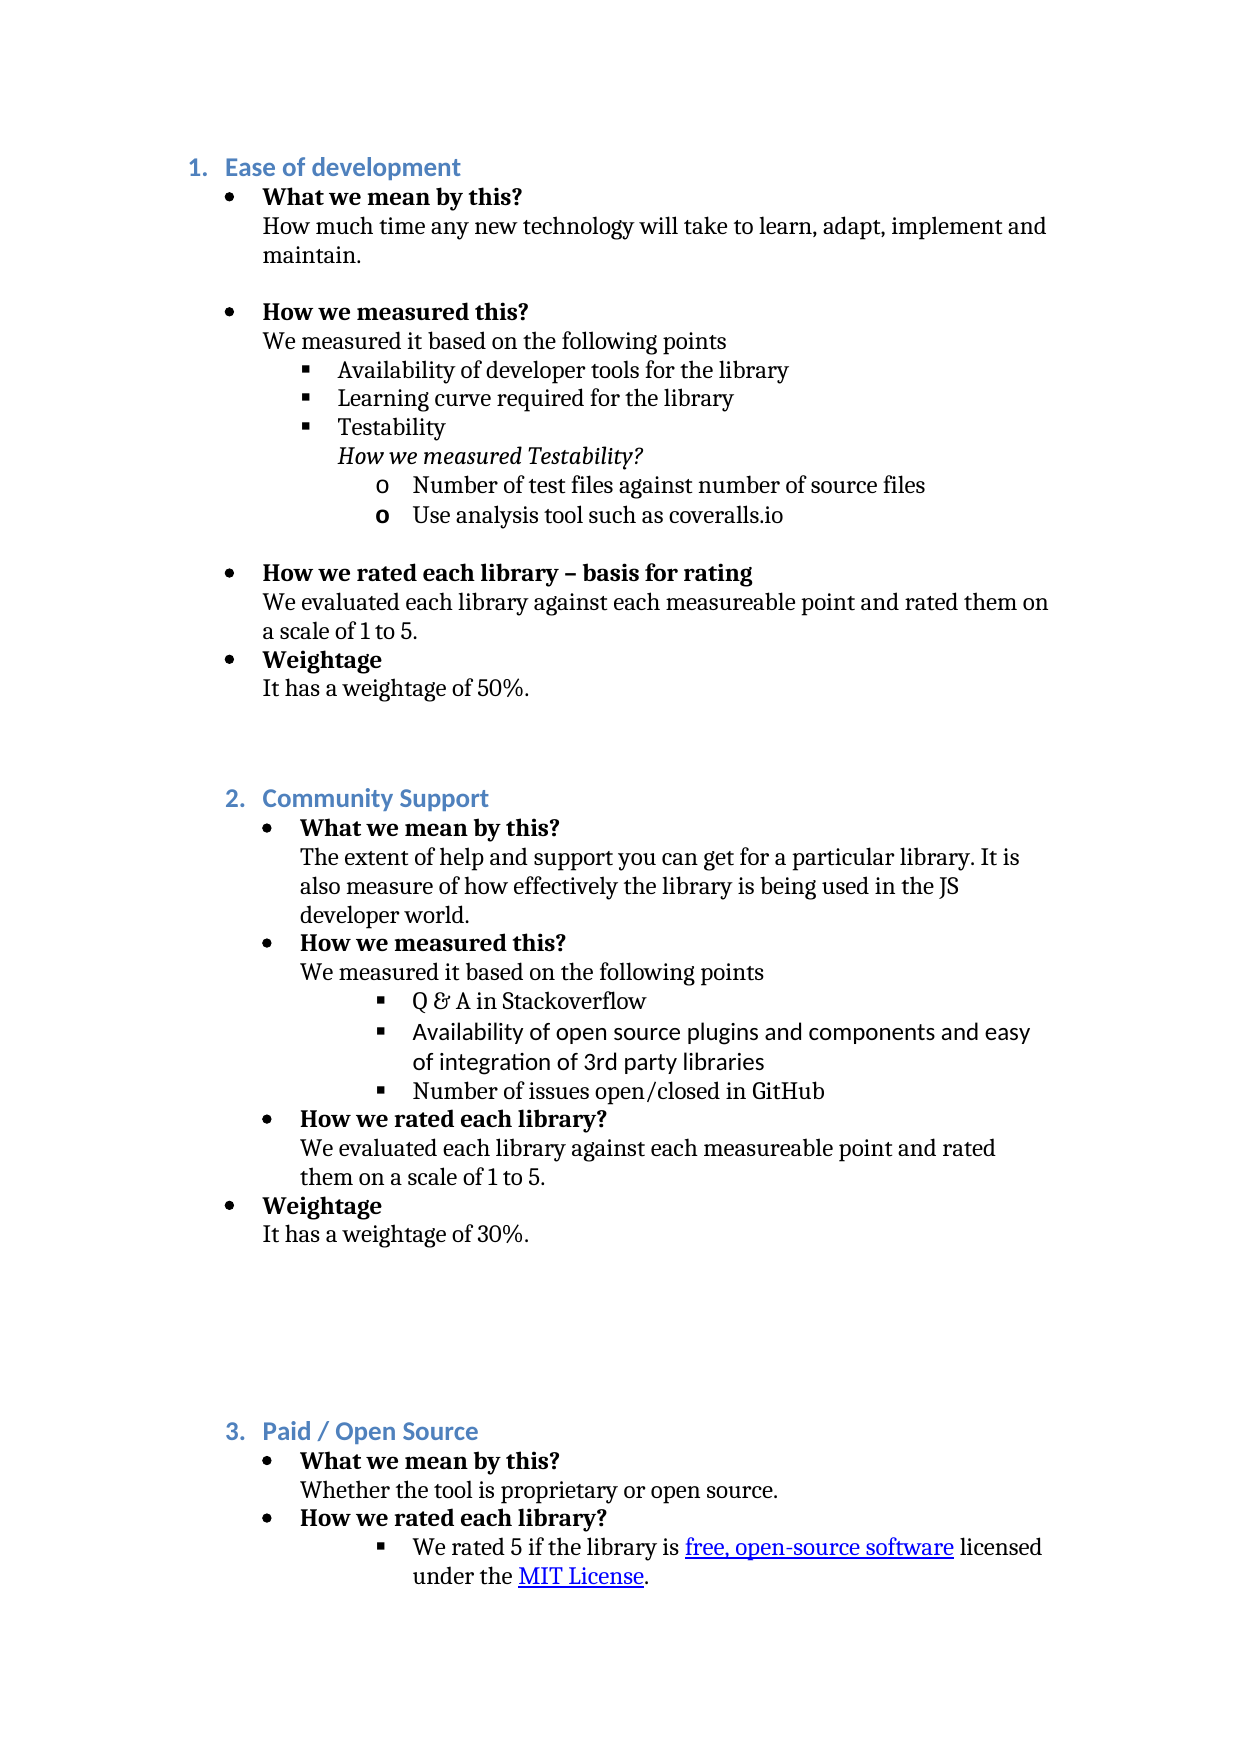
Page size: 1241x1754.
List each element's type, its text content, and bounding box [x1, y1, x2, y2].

list Weightage [225, 1192, 1053, 1220]
text Whether the tool is proprietary or open source. [225, 1476, 1053, 1504]
list Availability of open source plugins and components and easy of integration of 3rd party libraries [375, 1016, 1053, 1077]
subtitle Ease of development [187, 150, 1053, 183]
list How we rated each library? [262, 1105, 1053, 1134]
text How much time any new technology will take to learn, adapt, implement and maintain. [262, 212, 1053, 269]
text We measured it based on the following points [225, 958, 1053, 987]
subtitle Community Support [225, 781, 1053, 814]
list Testability [300, 413, 1053, 442]
list Number of issues open/closed in GitHub [375, 1077, 1053, 1105]
list Weightage [225, 646, 1053, 674]
list We evaluated each library against each measureable point and rated them on a scale of 1 to 5. [262, 588, 1053, 646]
list Q & A in Stackoverflow [375, 987, 1053, 1016]
text It has a weightage of 30%. [262, 1220, 1053, 1249]
list What we mean by this? [225, 183, 1053, 212]
list How we measured this? [225, 298, 1053, 327]
list Use analysis tool such as coveralls.io [375, 501, 1053, 531]
list We evaluated each library against each measureable point and rated them on a scale of 1 to 5. [300, 1134, 1053, 1192]
list Number of test files against number of source files [375, 471, 1053, 501]
list What we mean by this? [262, 1447, 1053, 1476]
text It has a weightage of 50%. [262, 674, 1053, 703]
list How we rated each library? [262, 1504, 1053, 1533]
list Learning curve required for the library [300, 384, 1053, 413]
list Availability of developer tools for the library [300, 356, 1053, 384]
list How we rated each library – basis for rating [225, 559, 1053, 588]
list How we measured Testability? [337, 442, 1053, 471]
subtitle Paid / Open Source [225, 1414, 1053, 1447]
list What we mean by this? [262, 814, 1053, 843]
text We measured it based on the following points [187, 327, 1053, 356]
text The extent of help and support you can get for a particular library. It is also measure of how effectively the library is being used in the JS developer world. [300, 843, 1053, 929]
list How we measured this? [262, 929, 1053, 958]
list We rated 5 if the library is free, open-source software licensed under the MIT License. [375, 1533, 1053, 1591]
